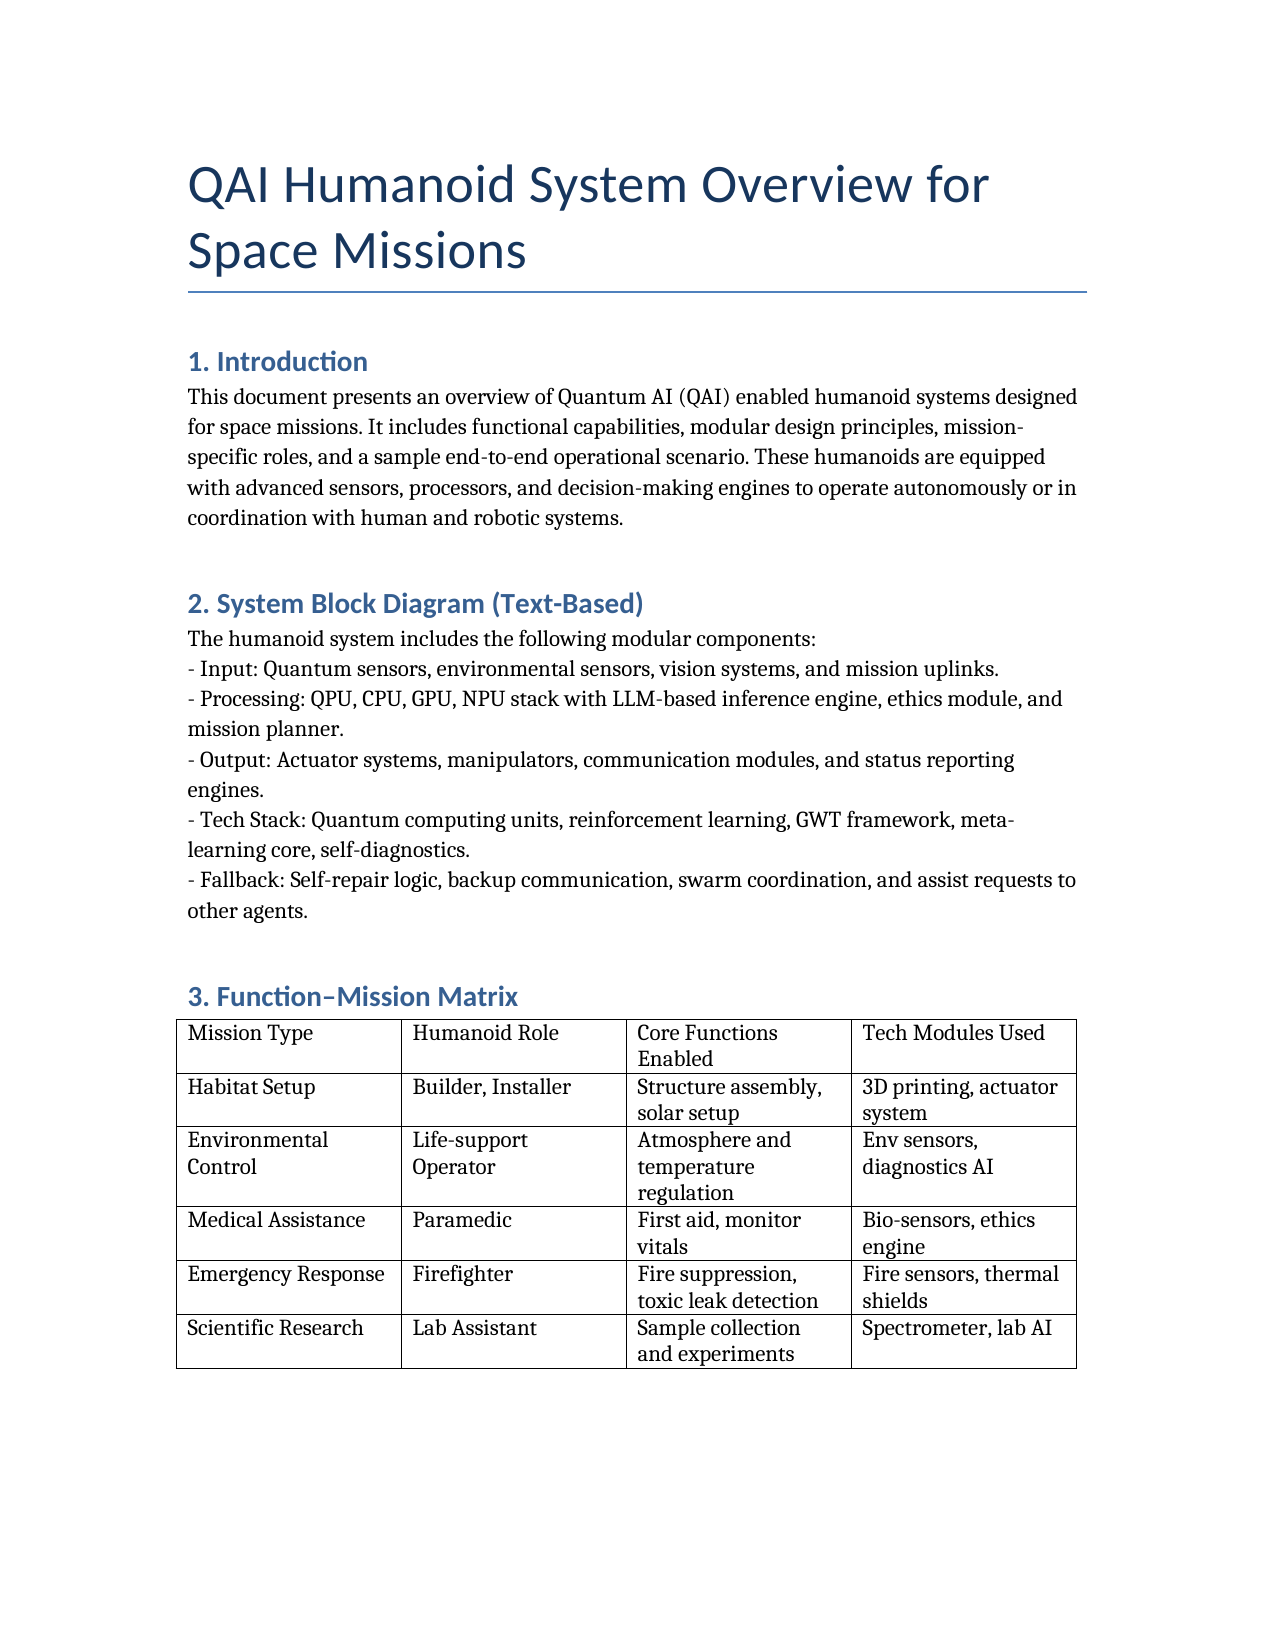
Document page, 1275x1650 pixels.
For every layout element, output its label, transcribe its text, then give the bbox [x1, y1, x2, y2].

table_header Tech Modules Used [852, 1020, 1076, 1072]
table_cell Atmosphere and temperature regulation [627, 1127, 851, 1206]
table_cell Paramedic [402, 1207, 626, 1260]
table_cell Environmental Control [177, 1127, 401, 1206]
subtitle 2. System Block Diagram (Text-Based) [187, 585, 1087, 620]
table_cell Bio-sensors, ethics engine [852, 1207, 1076, 1260]
subtitle 1. Introduction [187, 343, 1087, 378]
table_cell Habitat Setup [177, 1074, 401, 1126]
table_cell First aid, monitor vitals [627, 1207, 851, 1260]
text This document presents an overview of Quantum AI (QAI) enabled humanoid systems designed for space missions. It includes functional capabilities, modular design principles, mission-specific roles, and a sample end-to-end operational scenario. These humanoids are equipped with advanced sensors, processors, and decision-making engines to operate autonomously or in coordination with human and robotic systems. [187, 384, 1087, 531]
table_cell Medical Assistance [177, 1207, 401, 1260]
table_cell Env sensors, diagnostics AI [852, 1127, 1076, 1206]
table_header Mission Type [177, 1020, 401, 1072]
table_cell Fire sensors, thermal shields [852, 1261, 1076, 1314]
subtitle 3. Function–Mission Matrix [187, 978, 1087, 1013]
table_cell Sample collection and experiments [627, 1315, 851, 1367]
text The humanoid system includes the following modular components: - Input: Quantum sensors, environmental sensors, vision systems, and mission uplinks. - Processing: QPU, CPU, GPU, NPU stack with LLM-based inference engine, ethics module, and mission planner. - Output: Actuator systems, manipulators, communication modules, and status reporting engines. - Tech Stack: Quantum computing units, reinforcement learning, GWT framework, meta-learning core, self-diagnostics. - Fallback: Self-repair logic, backup communication, swarm coordination, and assist requests to other agents. [187, 626, 1087, 924]
table_cell Structure assembly, solar setup [627, 1074, 851, 1126]
table_cell Lab Assistant [402, 1315, 626, 1367]
table_cell Builder, Installer [402, 1074, 626, 1126]
table_cell Spectrometer, lab AI [852, 1315, 1076, 1367]
table_header Core Functions Enabled [627, 1020, 851, 1072]
table_cell Fire suppression, toxic leak detection [627, 1261, 851, 1314]
table_header Humanoid Role [402, 1020, 626, 1072]
table_cell Scientific Research [177, 1315, 401, 1367]
title QAI Humanoid System Overview for Space Missions [187, 150, 1087, 293]
table_cell 3D printing, actuator system [852, 1074, 1076, 1126]
table_cell Firefighter [402, 1261, 626, 1314]
table_cell Life-support Operator [402, 1127, 626, 1206]
table_cell Emergency Response [177, 1261, 401, 1314]
